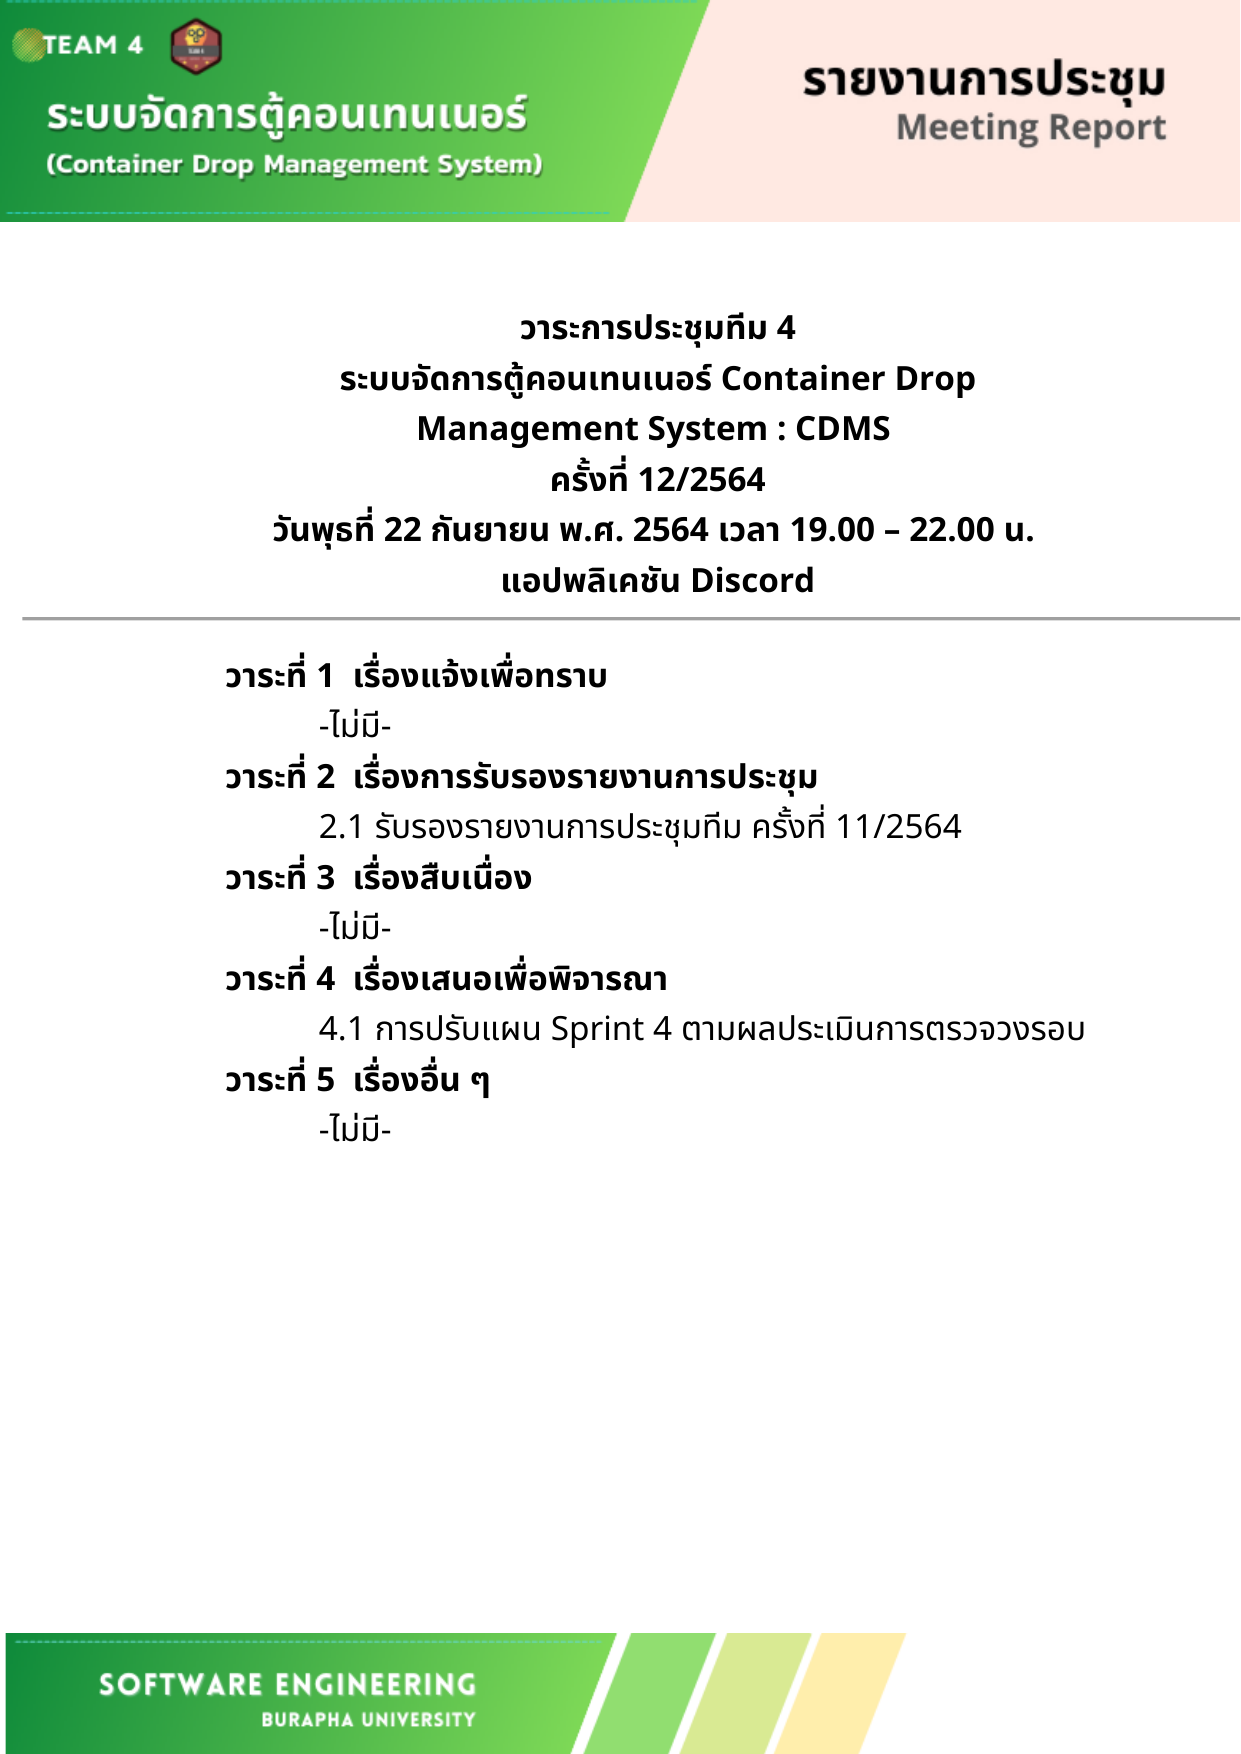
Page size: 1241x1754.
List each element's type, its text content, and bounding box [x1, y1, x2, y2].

list 4.1 การปรับแผน Sprint 4 ตามผลประเมินการตรวจวงรอบ [225, 1005, 1090, 1056]
list -ไม่มี- [225, 1106, 1090, 1157]
text วันพุธที่ 22 กันยายน พ.ศ. 2564 เวลา 19.00 – 22.00 น. แอปพลิเคชัน Discord [225, 506, 1090, 607]
list เรื่องการรับรองรายงานการประชุม [225, 753, 1090, 803]
list -ไม่มี- [225, 702, 1090, 753]
list เรื่องสืบเนื่อง [225, 854, 1090, 904]
list -ไม่มี- [225, 904, 1090, 955]
text เรื่องอื่น ๆ [225, 1056, 1090, 1106]
text เรื่องเสนอเพื่อพิจารณา [225, 955, 1090, 1005]
picture [0, 0, 1241, 222]
list 2.1 รับรองรายงานการประชุมทีม ครั้งที่ 11/2564 [225, 803, 1090, 854]
picture [5, 1633, 1150, 1754]
text วาระการประชุมทีม 4 ระบบจัดการตู้คอนเทนเนอร์ Container Drop Management System : CDMS ครั้งที่ 12/2564 [225, 304, 1090, 506]
list เรื่องแจ้งเพื่อทราบ [225, 652, 1090, 702]
